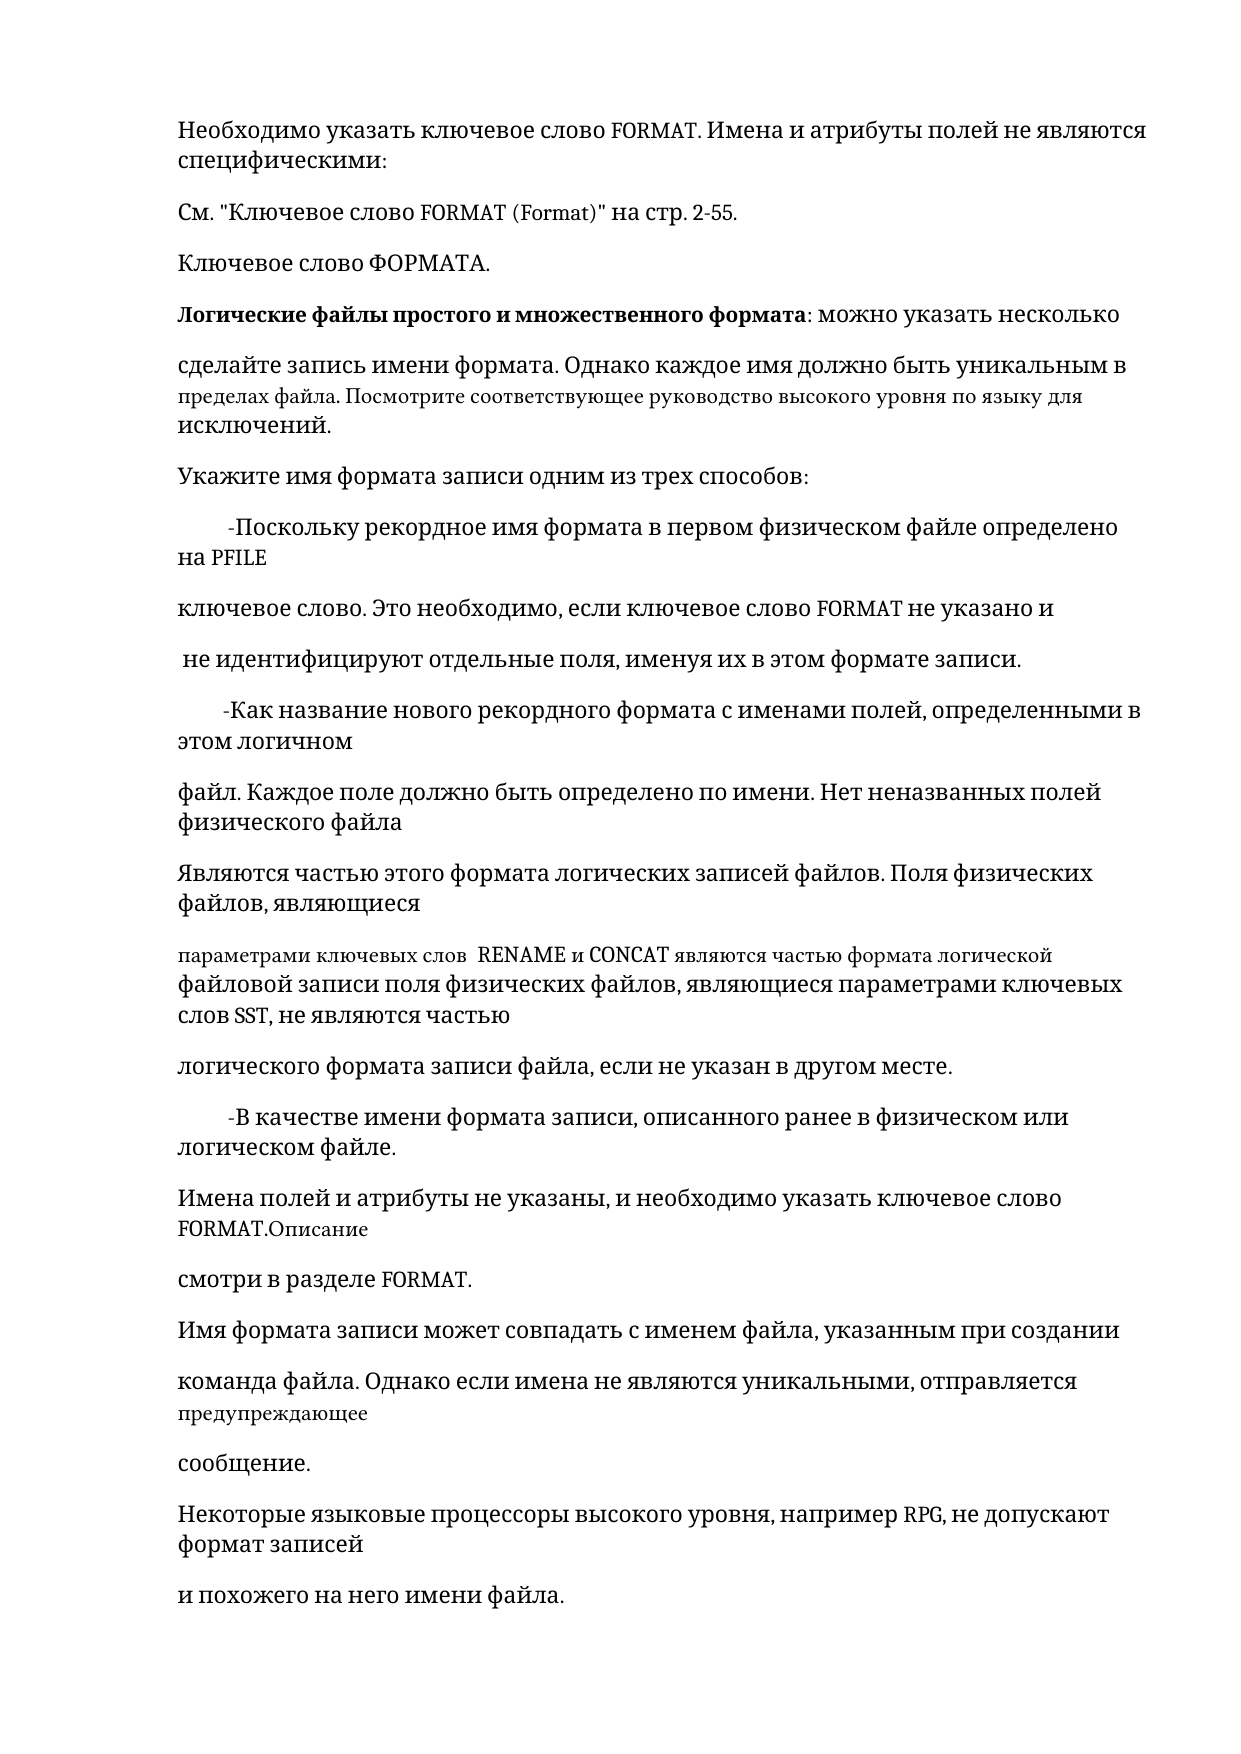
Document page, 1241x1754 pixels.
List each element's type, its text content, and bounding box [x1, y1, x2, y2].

text и похожего на него имени файла. [177, 1583, 1152, 1609]
text Имена полей и атрибуты не указаны, и необходимо указать ключевое слово FORMAT.Описание [177, 1186, 1152, 1242]
text -В качестве имени формата записи, описанного ранее в физическом или логическом файле. [177, 1104, 1152, 1161]
text -Как название нового рекордного формата с именами полей, определенными в этом логичном [177, 698, 1152, 755]
text параметрами ключевых слов RENAME и CONCAT являются частью формата логической файловой записи поля физических файлов, являющиеся параметрами ключевых слов SST, не являются частью [177, 942, 1152, 1029]
text сообщение. [177, 1450, 1152, 1477]
text Логические файлы простого и множественного формата: можно указать несколько [177, 301, 1152, 328]
text Необходимо указать ключевое слово FORMAT. Имена и атрибуты полей не являются специфическими: [177, 118, 1152, 175]
text ключевое слово. Это необходимо, если ключевое слово FORMAT не указано и [177, 596, 1152, 623]
text Некоторые языковые процессоры высокого уровня, например RPG, не допускают формат записей [177, 1501, 1152, 1558]
text Являются частью этого формата логических записей файлов. Поля физических файлов, являющиеся [177, 861, 1152, 917]
text смотри в разделе FORMAT. [177, 1267, 1152, 1293]
text Ключевое слово ФОРМАТА. [177, 250, 1152, 277]
text сделайте запись имени формата. Однако каждое имя должно быть уникальным в пределах файла. Посмотрите соответствующее руководство высокого уровня по языку для исключений. [177, 352, 1152, 439]
text Имя формата записи может совпадать с именем файла, указанным при создании [177, 1318, 1152, 1344]
text См. "Ключевое слово FORMAT (Format)" на стр. 2-55. [177, 199, 1152, 226]
text файл. Каждое поле должно быть определено по имени. Нет неназванных полей физического файла [177, 779, 1152, 836]
text -Поскольку рекордное имя формата в первом физическом файле определено на PFILE [177, 515, 1152, 572]
text команда файла. Однако если имена не являются уникальными, отправляется предупреждающее [177, 1369, 1152, 1426]
text Укажите имя формата записи одним из трех способов: [177, 464, 1152, 490]
text не идентифицируют отдельные поля, именуя их в этом формате записи. [177, 647, 1152, 674]
text логического формата записи файла, если не указан в другом месте. [177, 1053, 1152, 1080]
